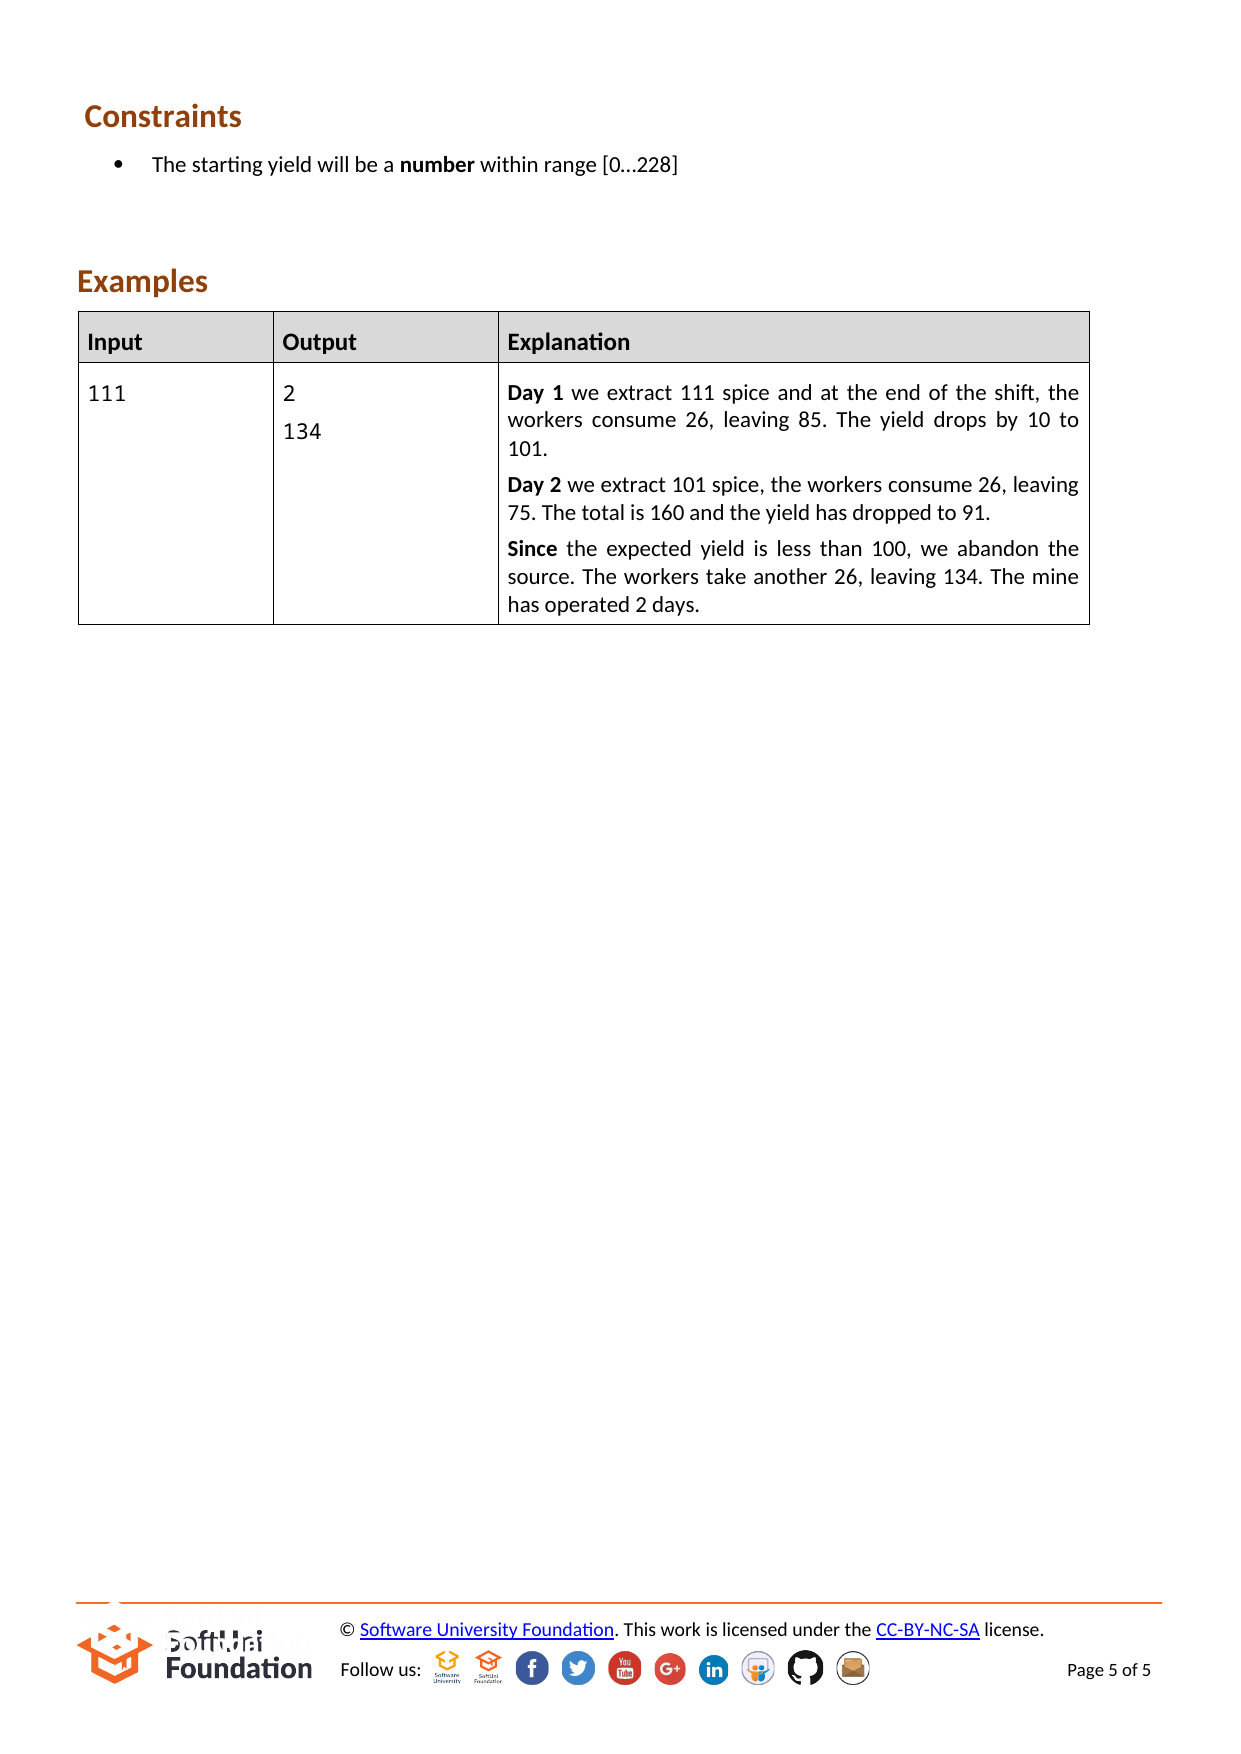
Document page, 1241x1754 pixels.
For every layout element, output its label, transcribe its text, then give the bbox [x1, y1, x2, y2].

picture [720, 1676, 729, 1685]
table_cell Day 1 we extract 111 spice and at the end of the shift, the workers consume 26, leaving 85. The yield drops by 10 to 101. Day 2 we extract 101 spice, the workers consume 26, leaving 75. The total is 160 and the yield has dropped to 91. Since the expected yield is less than 100, we abandon the source. The workers take another 26, leaving 134. The mine has operated 2 days. [499, 363, 1089, 624]
picture [608, 1651, 642, 1685]
list The starting yield will be a number within range [0…228] [114, 151, 1163, 243]
subtitle Constraints [77, 95, 1163, 136]
picture [787, 1650, 824, 1685]
table_cell 111 [79, 363, 273, 624]
picture [720, 1655, 729, 1664]
picture [713, 1667, 722, 1676]
picture [741, 1651, 775, 1685]
picture [515, 1651, 549, 1685]
picture [654, 1653, 686, 1685]
table_header Explanation [499, 312, 1089, 362]
table_header Input [79, 312, 273, 362]
picture [699, 1655, 708, 1664]
picture [562, 1651, 595, 1685]
picture [836, 1651, 870, 1685]
picture [76, 1600, 312, 1684]
picture [433, 1651, 461, 1685]
subtitle Examples [77, 259, 1163, 300]
table_header Output [274, 312, 498, 362]
picture [699, 1676, 708, 1685]
picture [474, 1650, 503, 1685]
table_cell 2 134 [274, 363, 498, 624]
